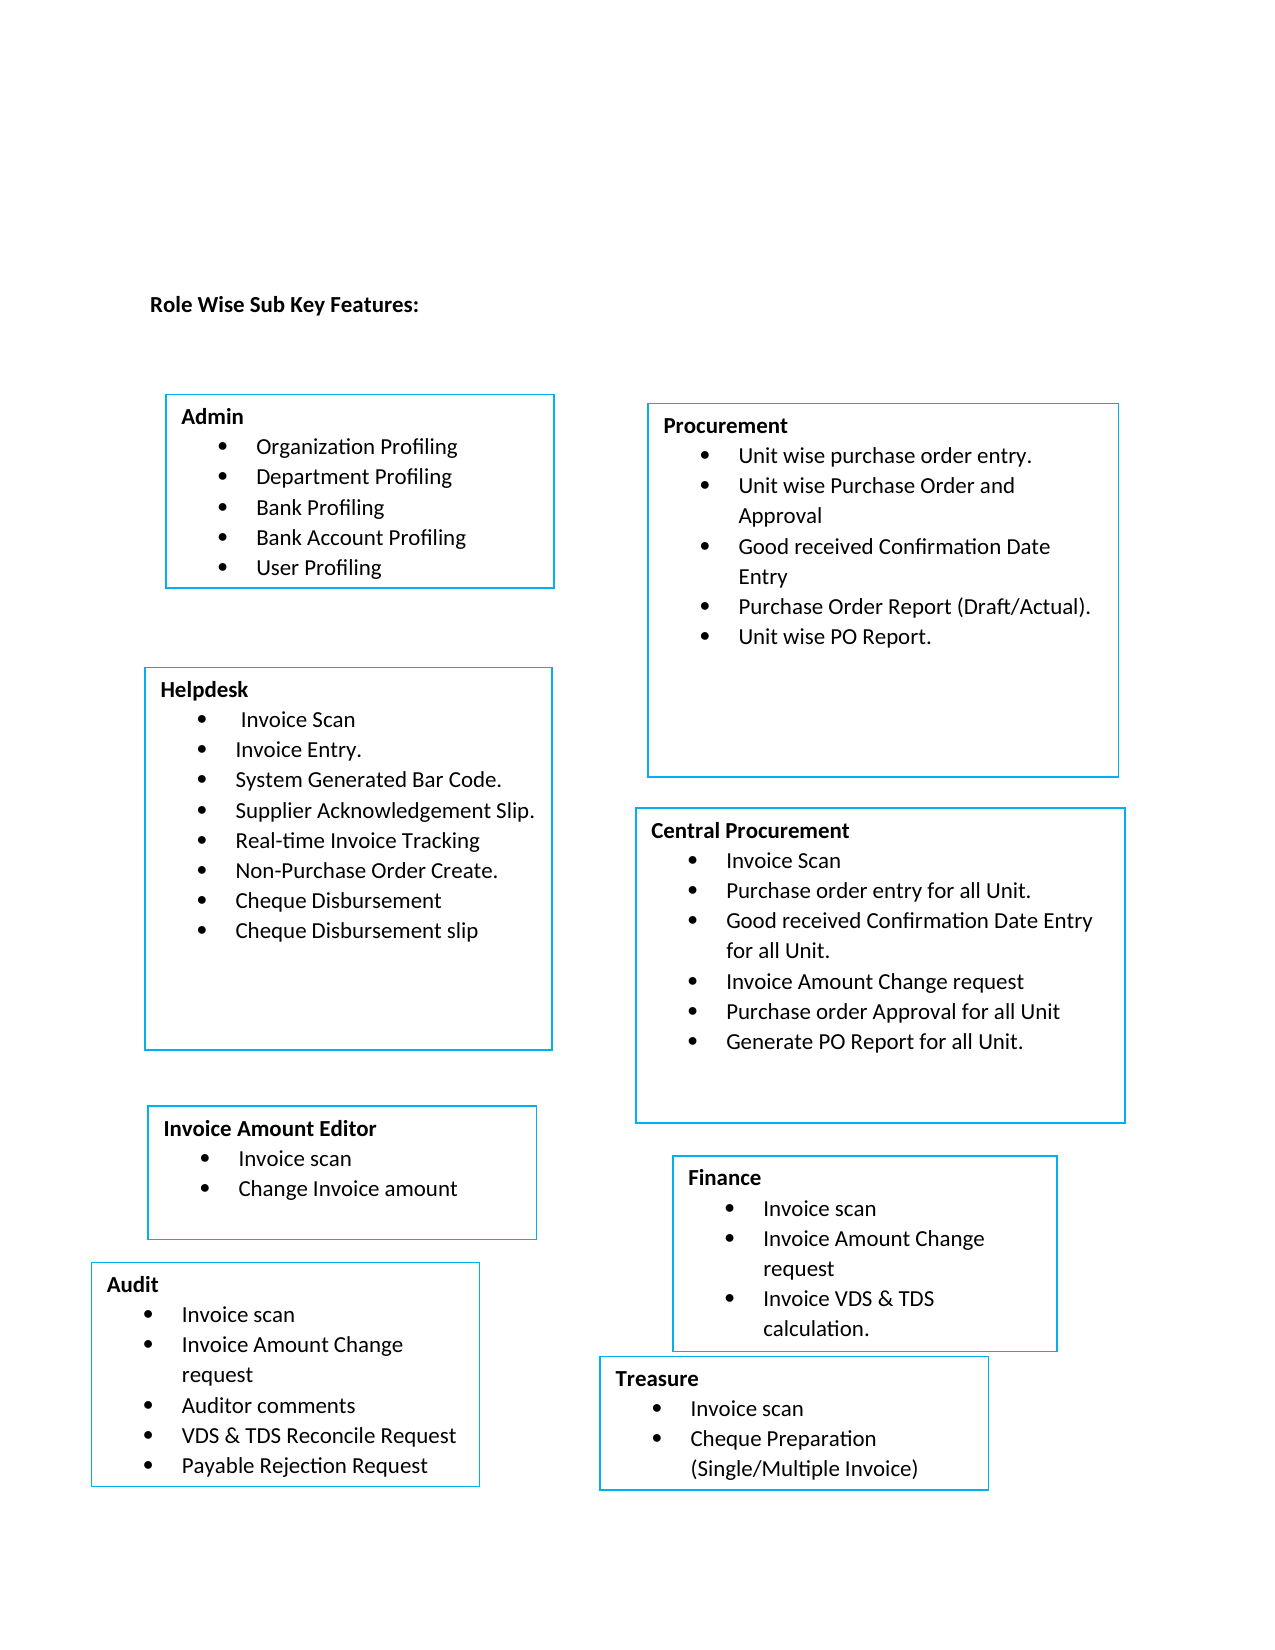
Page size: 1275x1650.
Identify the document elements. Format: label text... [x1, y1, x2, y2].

text Role Wise Sub Key Features: [150, 291, 1125, 319]
